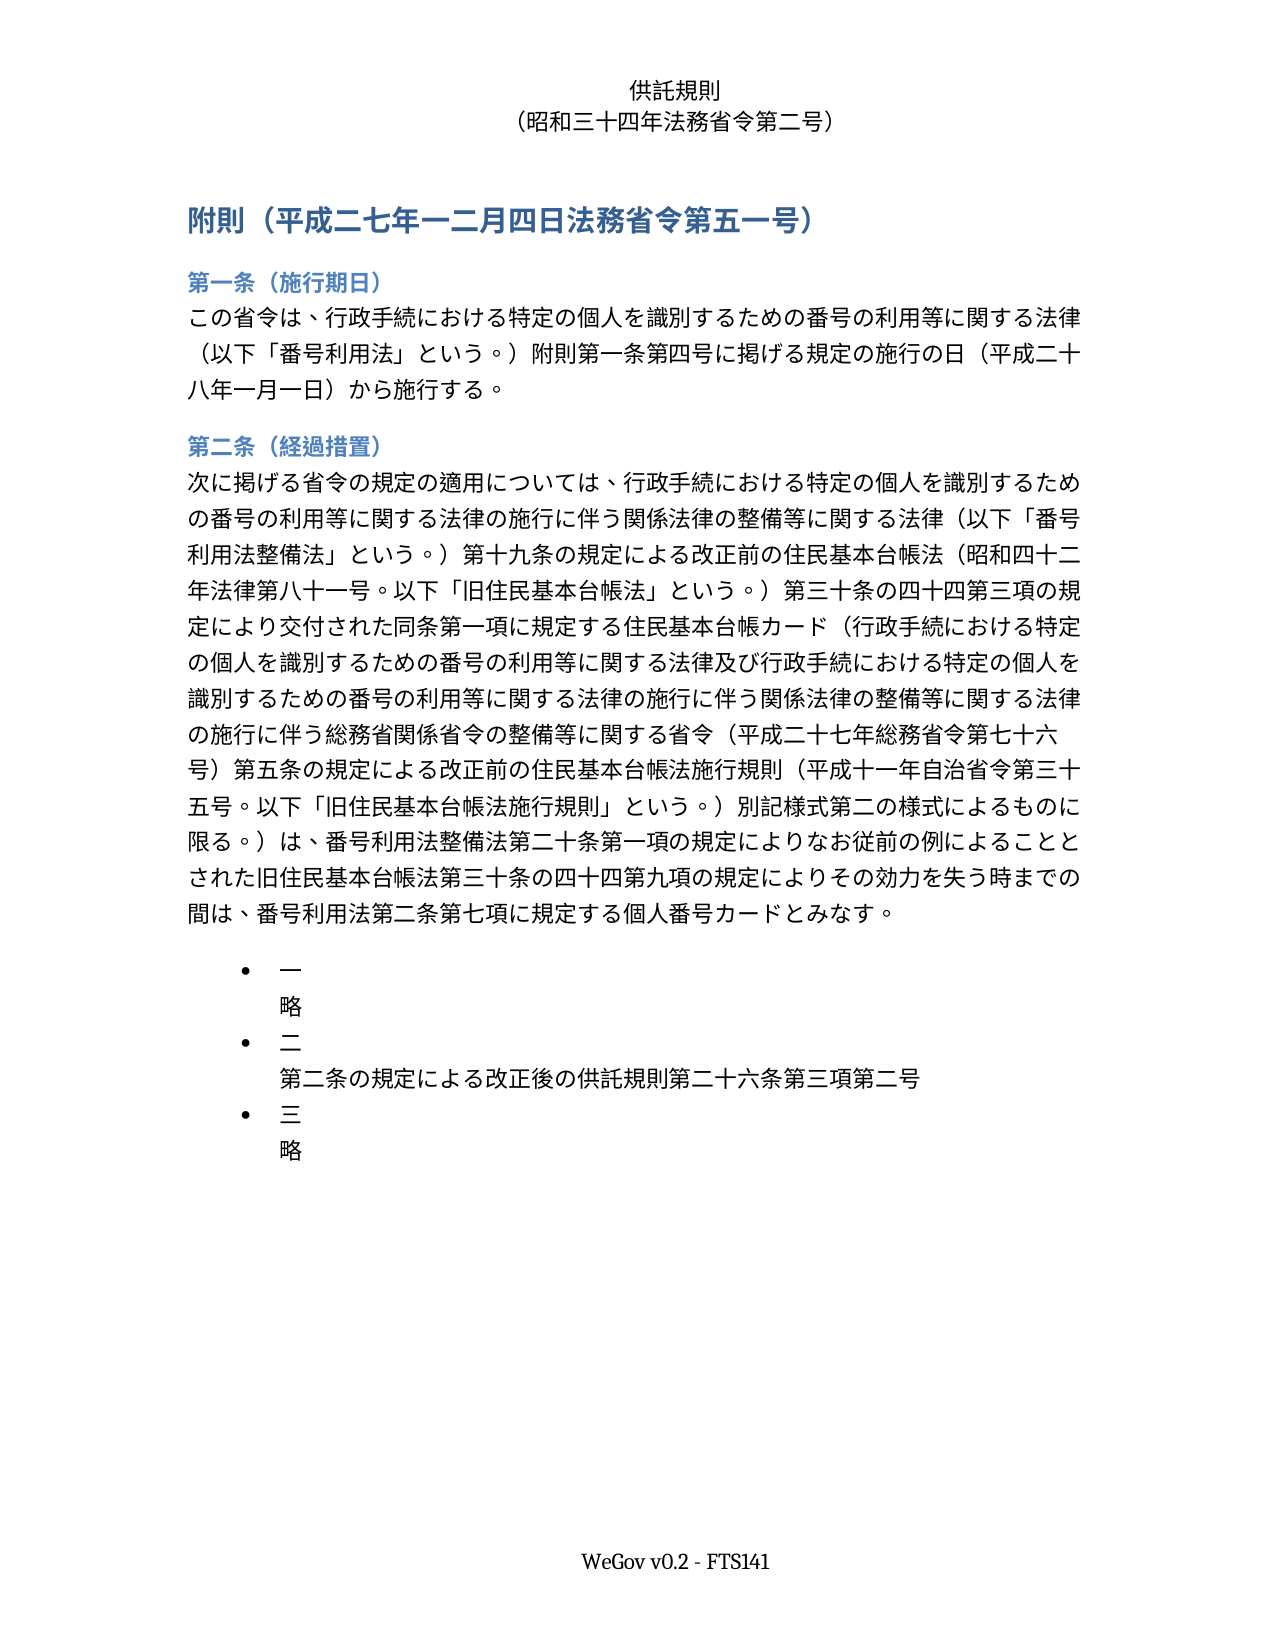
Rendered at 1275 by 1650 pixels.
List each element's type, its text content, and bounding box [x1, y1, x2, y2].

subtitle 第一条（施行期日） [187, 266, 1087, 298]
subtitle 第二条（経過措置） [187, 431, 1087, 462]
subtitle 附則（平成二七年一二月四日法務省令第五一号） [187, 200, 1087, 240]
text この省令は、行政手続における特定の個人を識別するための番号の利用等に関する法律（以下「番号利用法」という。）附則第一条第四号に掲げる規定の施行の日（平成二十八年一月一日）から施行する。 [187, 302, 1087, 406]
list 二 第二条の規定による改正後の供託規則第二十六条第三項第二号 [242, 1027, 1087, 1094]
list 三 略 [242, 1099, 1087, 1166]
list 一 略 [242, 955, 1087, 1022]
text 次に掲げる省令の規定の適用については、行政手続における特定の個人を識別するための番号の利用等に関する法律の施行に伴う関係法律の整備等に関する法律（以下「番号利用法整備法」という。）第十九条の規定による改正前の住民基本台帳法（昭和四十二年法律第八十一号。以下「旧住民基本台帳法」という。）第三十条の四十四第三項の規定により交付された同条第一項に規定する住民基本台帳カード（行政手続における特定の個人を識別するための番号の利用等に関する法律及び行政手続における特定の個人を識別するための番号の利用等に関する法律の施行に伴う関係法律の整備等に関する法律の施行に伴う総務省関係省令の整備等に関する省令（平成二十七年総務省令第七十六号）第五条の規定による改正前の住民基本台帳法施行規則（平成十一年自治省令第三十五号。以下「旧住民基本台帳法施行規則」という。）別記様式第二の様式によるものに限る。）は、番号利用法整備法第二十条第一項の規定によりなお従前の例によることとされた旧住民基本台帳法第三十条の四十四第九項の規定によりその効力を失う時までの間は、番号利用法第二条第七項に規定する個人番号カードとみなす。 [187, 467, 1087, 929]
